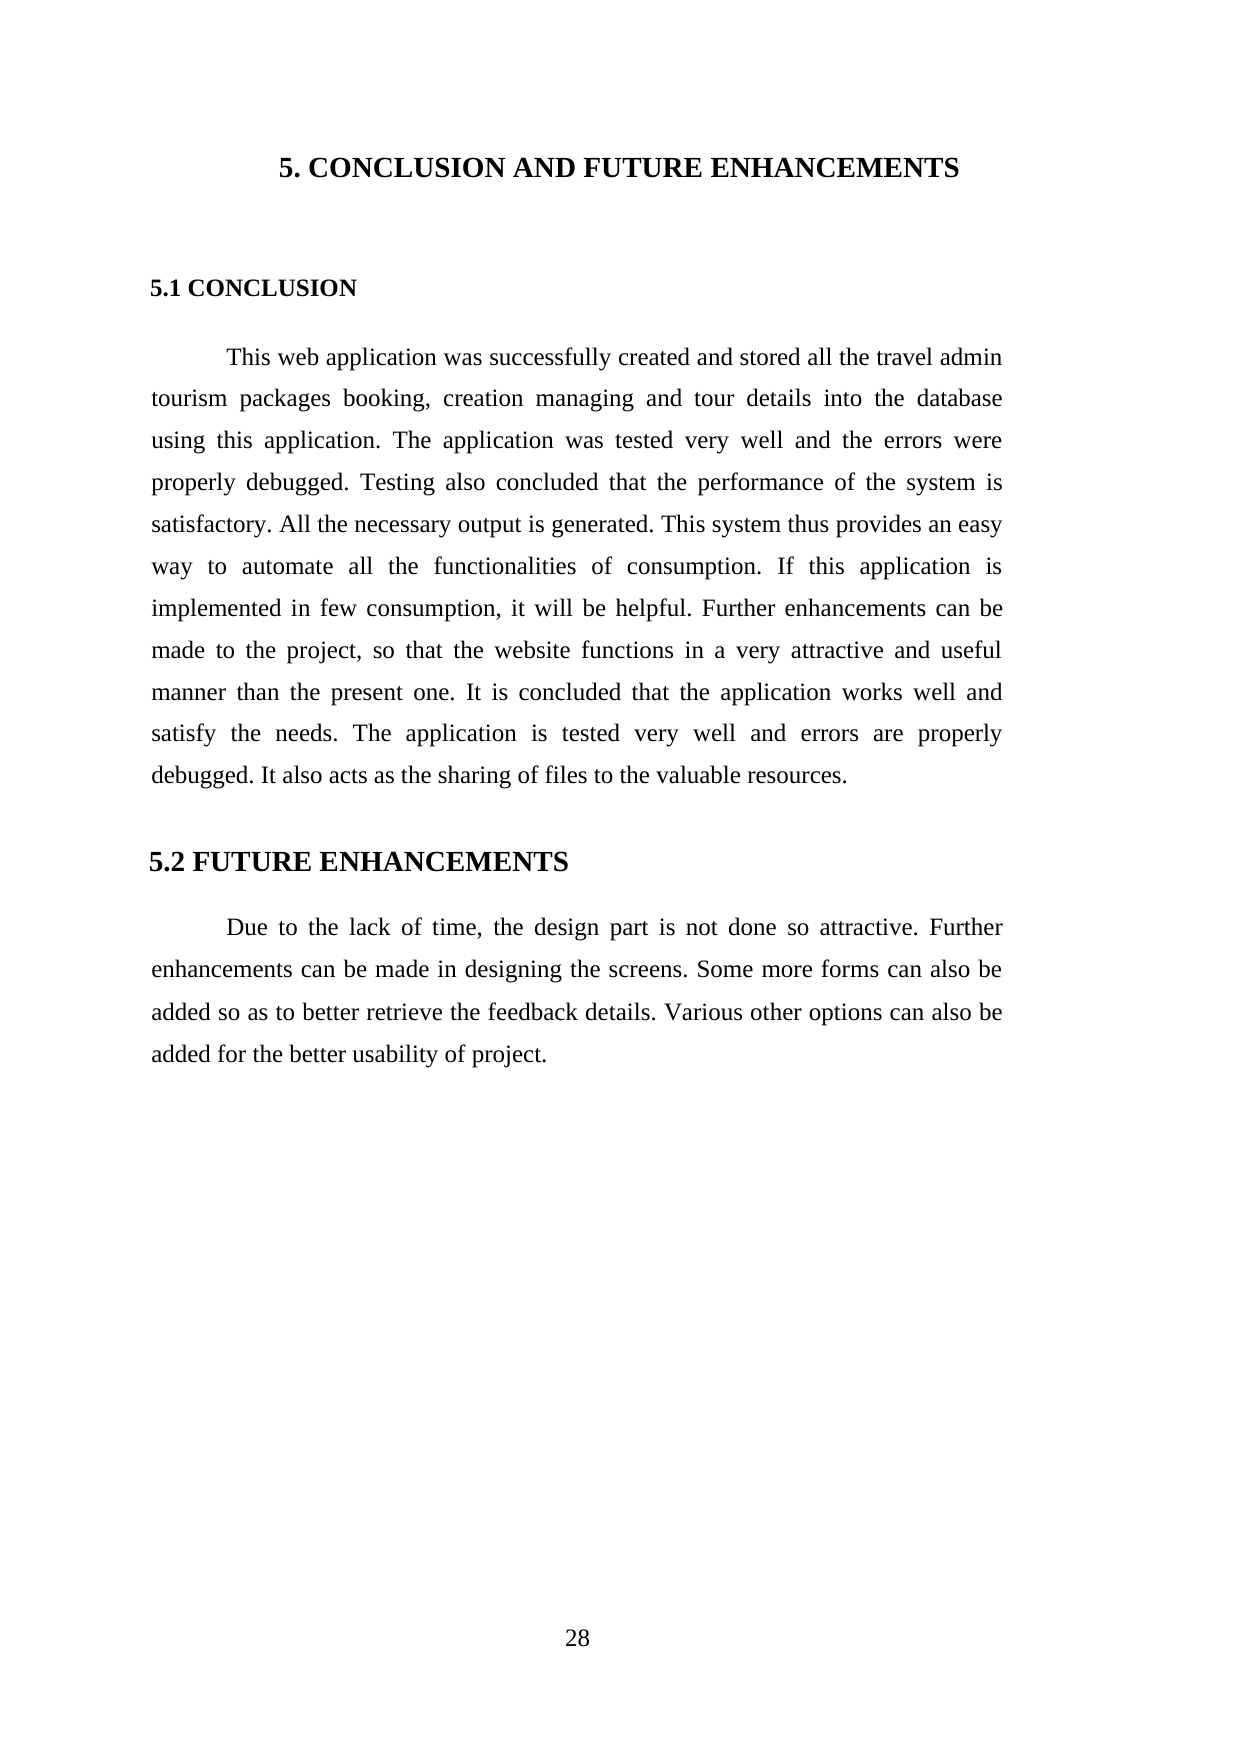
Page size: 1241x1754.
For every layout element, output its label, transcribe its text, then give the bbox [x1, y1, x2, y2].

subtitle 5.2 FUTURE ENHANCEMENTS [148, 844, 1090, 878]
text This web application was successfully created and stored all the travel admin tourism packages booking, creation managing and tour details into the database using this application. The application was tested very well and the errors were properly debugged. Testing also concluded that the performance of the system is satisfactory. All the necessary output is generated. This system thus provides an easy way to automate all the functionalities of consumption. If this application is implemented in few consumption, it will be helpful. Further enhancements can be made to the project, so that the website functions in a very attractive and useful manner than the present one. It is concluded that the application works well and satisfy the needs. The application is tested very well and errors are properly debugged. It also acts as the sharing of files to the valuable resources. [151, 342, 1004, 789]
subtitle 5.1 CONCLUSION [150, 273, 1090, 302]
text Due to the lack of time, the design part is not done so attractive. Further enhancements can be made in designing the screens. Some more forms can also be added so as to better retrieve the feedback details. Various other options can also be added for the better usability of project. [151, 912, 1004, 1068]
subtitle 5. CONCLUSION AND FUTURE ENHANCEMENTS [148, 150, 1090, 183]
